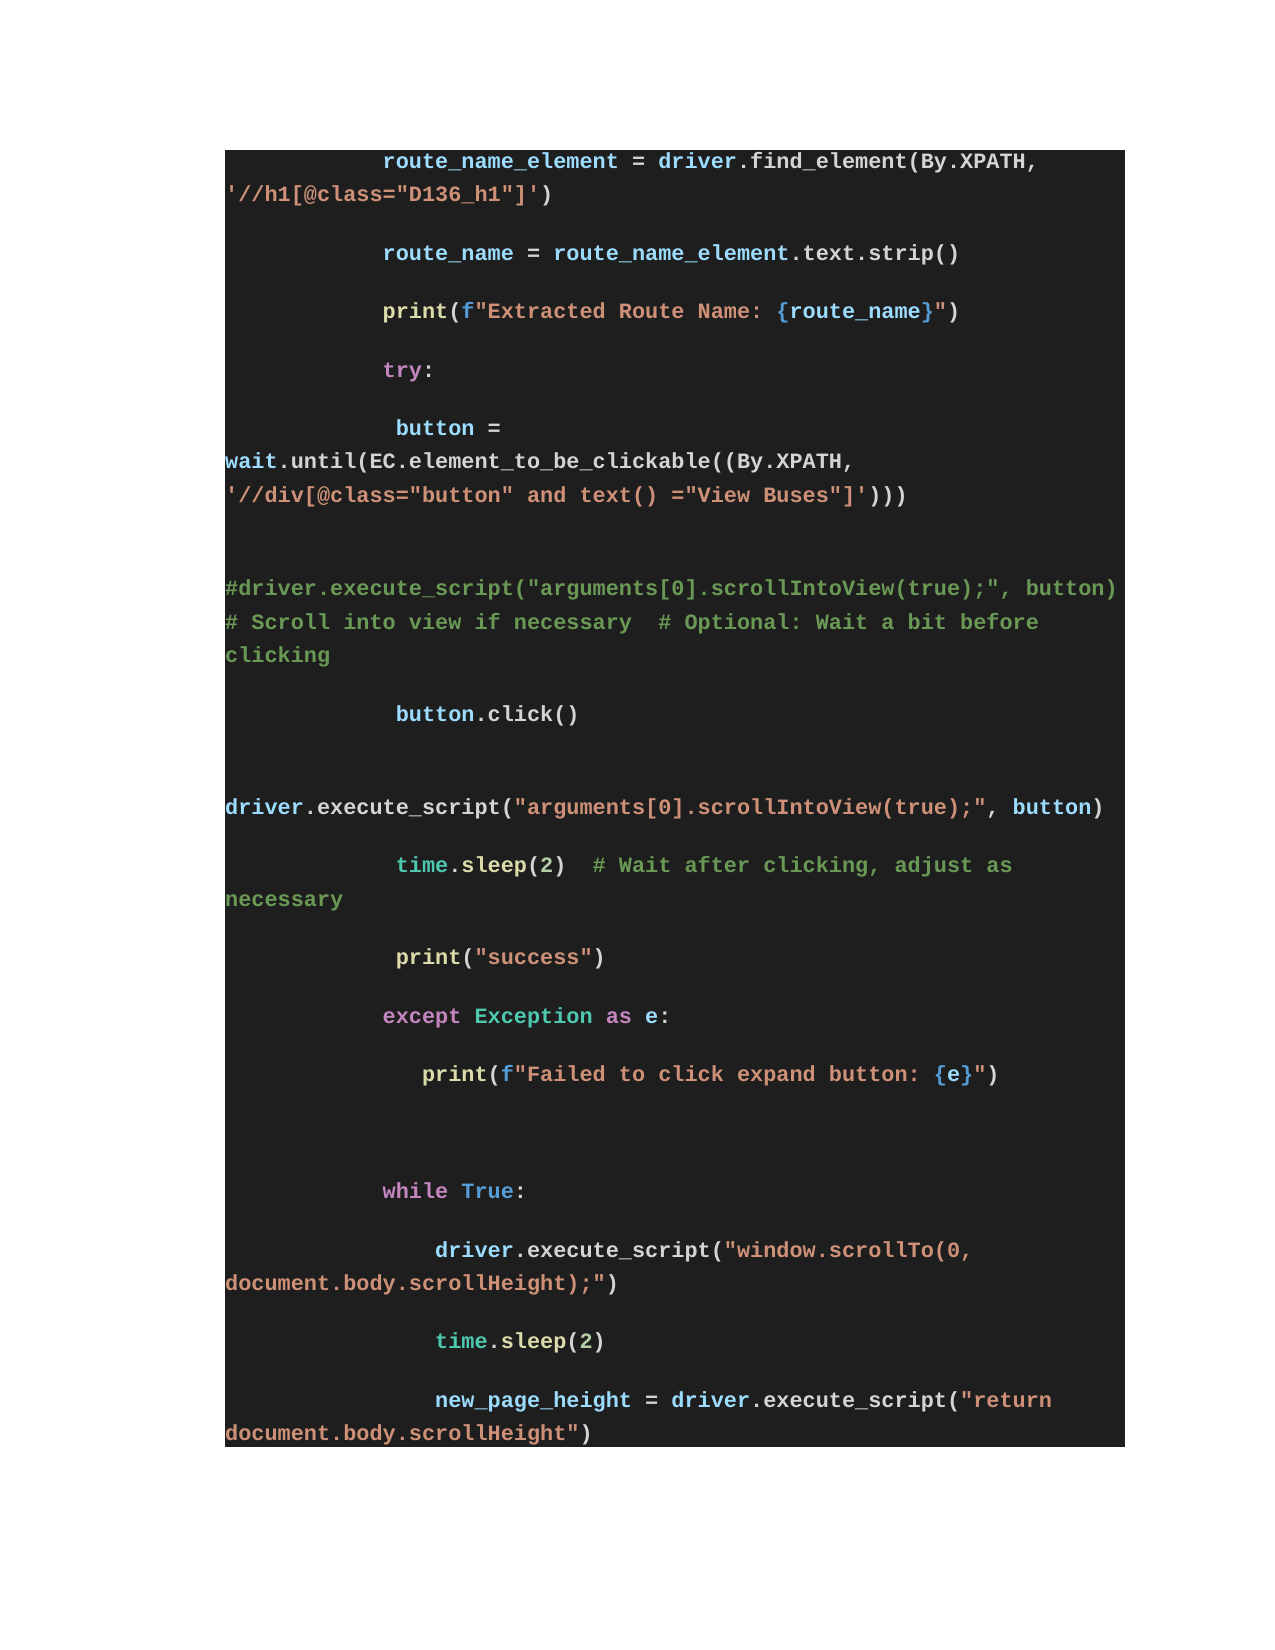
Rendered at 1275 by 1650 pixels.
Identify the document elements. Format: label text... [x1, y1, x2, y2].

text print(f"Failed to click expand button: {e}") [225, 1063, 1125, 1088]
text try: [225, 359, 1125, 383]
text driver.execute_script("arguments[0].scrollIntoView(true);", button) [225, 761, 1125, 821]
text print(f"Extracted Route Name: {route_name}") [225, 300, 1125, 325]
text while True: [225, 1180, 1125, 1205]
text button.click() [225, 703, 1125, 728]
text time.sleep(2) # Wait after clicking, adjust as necessary [225, 855, 1125, 913]
text route_name_element = driver.find_element(By.XPATH, '//h1[@class="D136_h1"]') [225, 150, 1125, 208]
text driver.execute_script("window.scrollTo(0, document.body.scrollHeight);") [225, 1239, 1125, 1297]
text print("success") [225, 947, 1125, 971]
text #driver.execute_script("arguments[0].scrollIntoView(true);", button) # Scroll into view if necessary # Optional: Wait a bit before clicking [225, 542, 1125, 669]
text time.sleep(2) [225, 1331, 1125, 1355]
text route_name = route_name_element.text.strip() [225, 242, 1125, 267]
text button = wait.until(EC.element_to_be_clickable((By.XPATH, '//div[@class="button" and text() ="View Buses"]'))) [225, 417, 1125, 509]
text except Exception as e: [225, 1005, 1125, 1030]
text new_page_height = driver.execute_script("return document.body.scrollHeight") [225, 1389, 1125, 1447]
